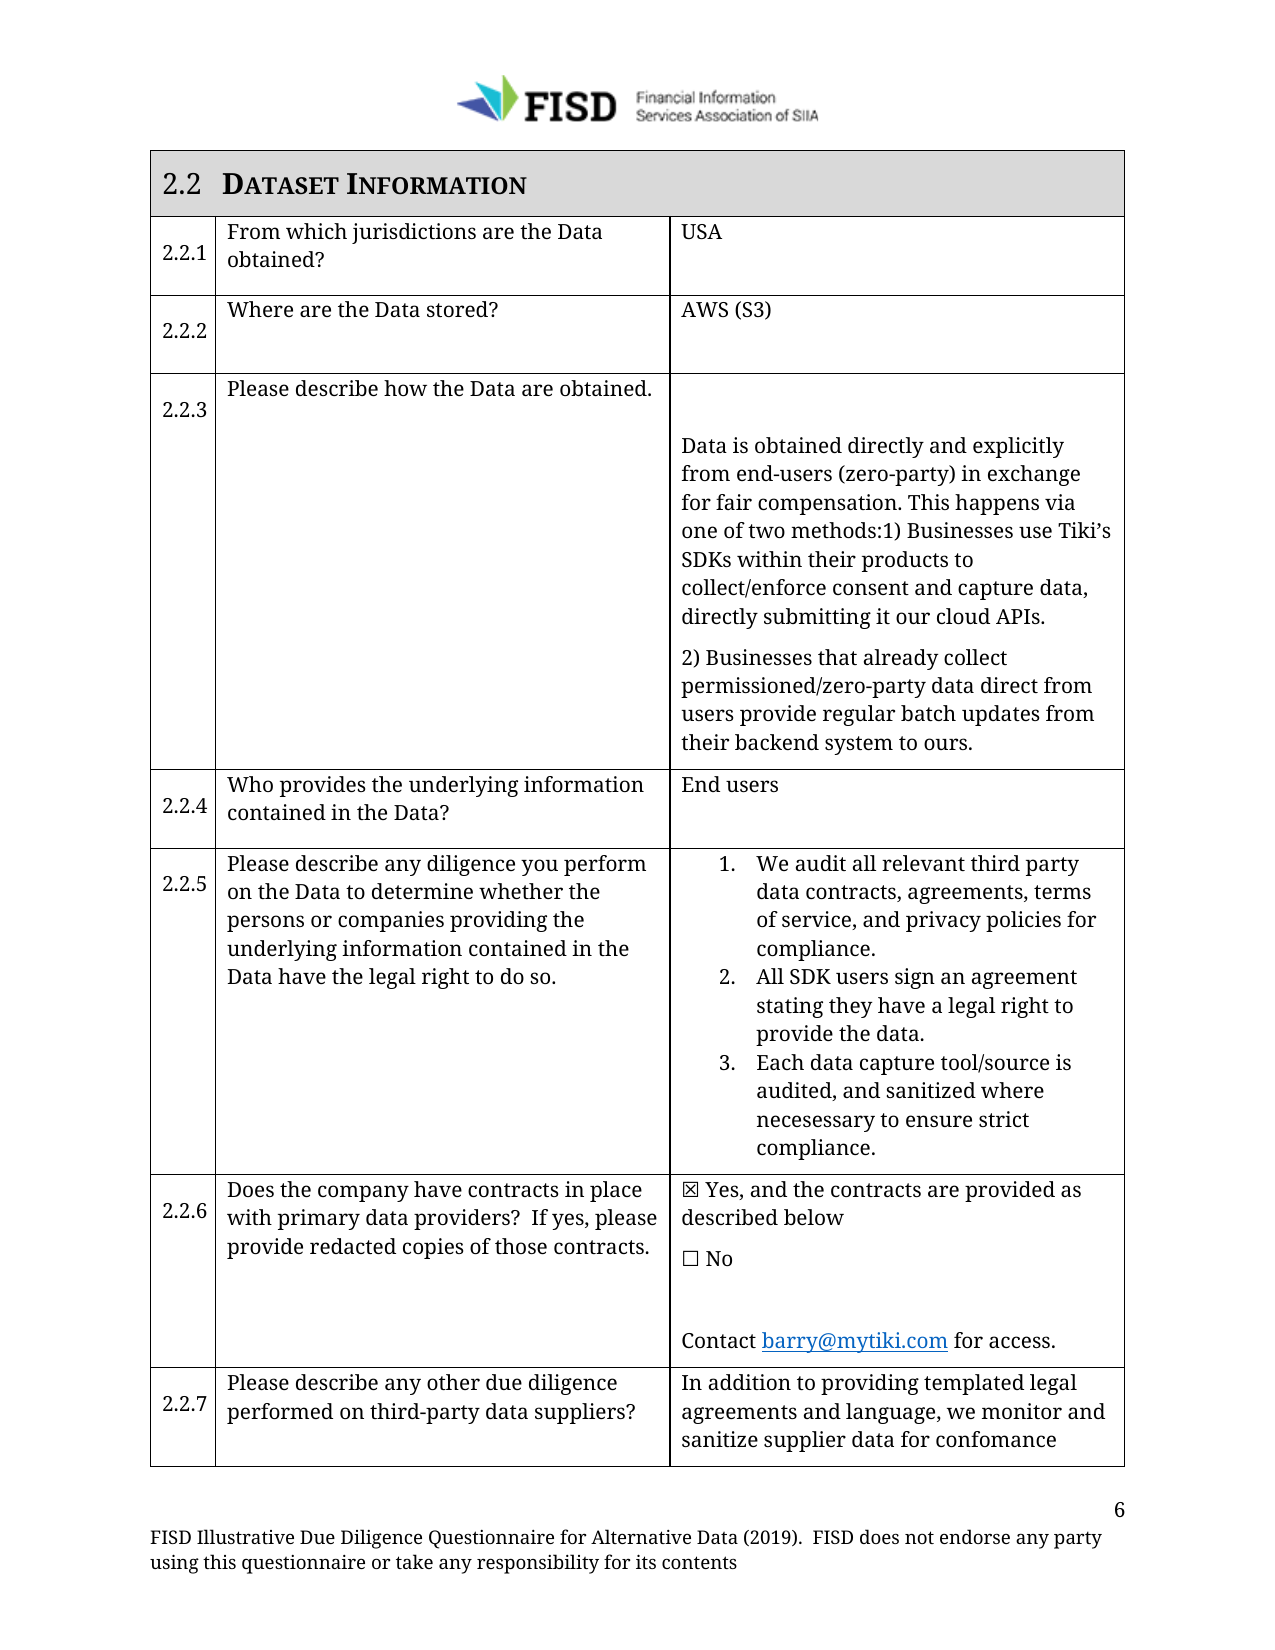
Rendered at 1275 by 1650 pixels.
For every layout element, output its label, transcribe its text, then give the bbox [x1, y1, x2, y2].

table_cell [216, 849, 669, 1174]
table_cell [216, 1368, 669, 1466]
table_cell [151, 1175, 215, 1367]
table_cell [151, 374, 215, 769]
table_cell [216, 770, 669, 848]
table_cell [151, 151, 1124, 216]
table_cell [151, 1368, 215, 1466]
table_cell [151, 849, 215, 1174]
table_cell [151, 296, 215, 373]
table_cell [216, 296, 669, 373]
table_cell [216, 217, 669, 294]
table_cell [151, 217, 215, 294]
table_cell [216, 374, 669, 769]
table_cell [216, 1175, 669, 1367]
picture [456, 75, 819, 138]
table_cell Yes, and the contracts are provided as described below No [671, 1175, 1124, 1367]
table_cell [151, 770, 215, 848]
